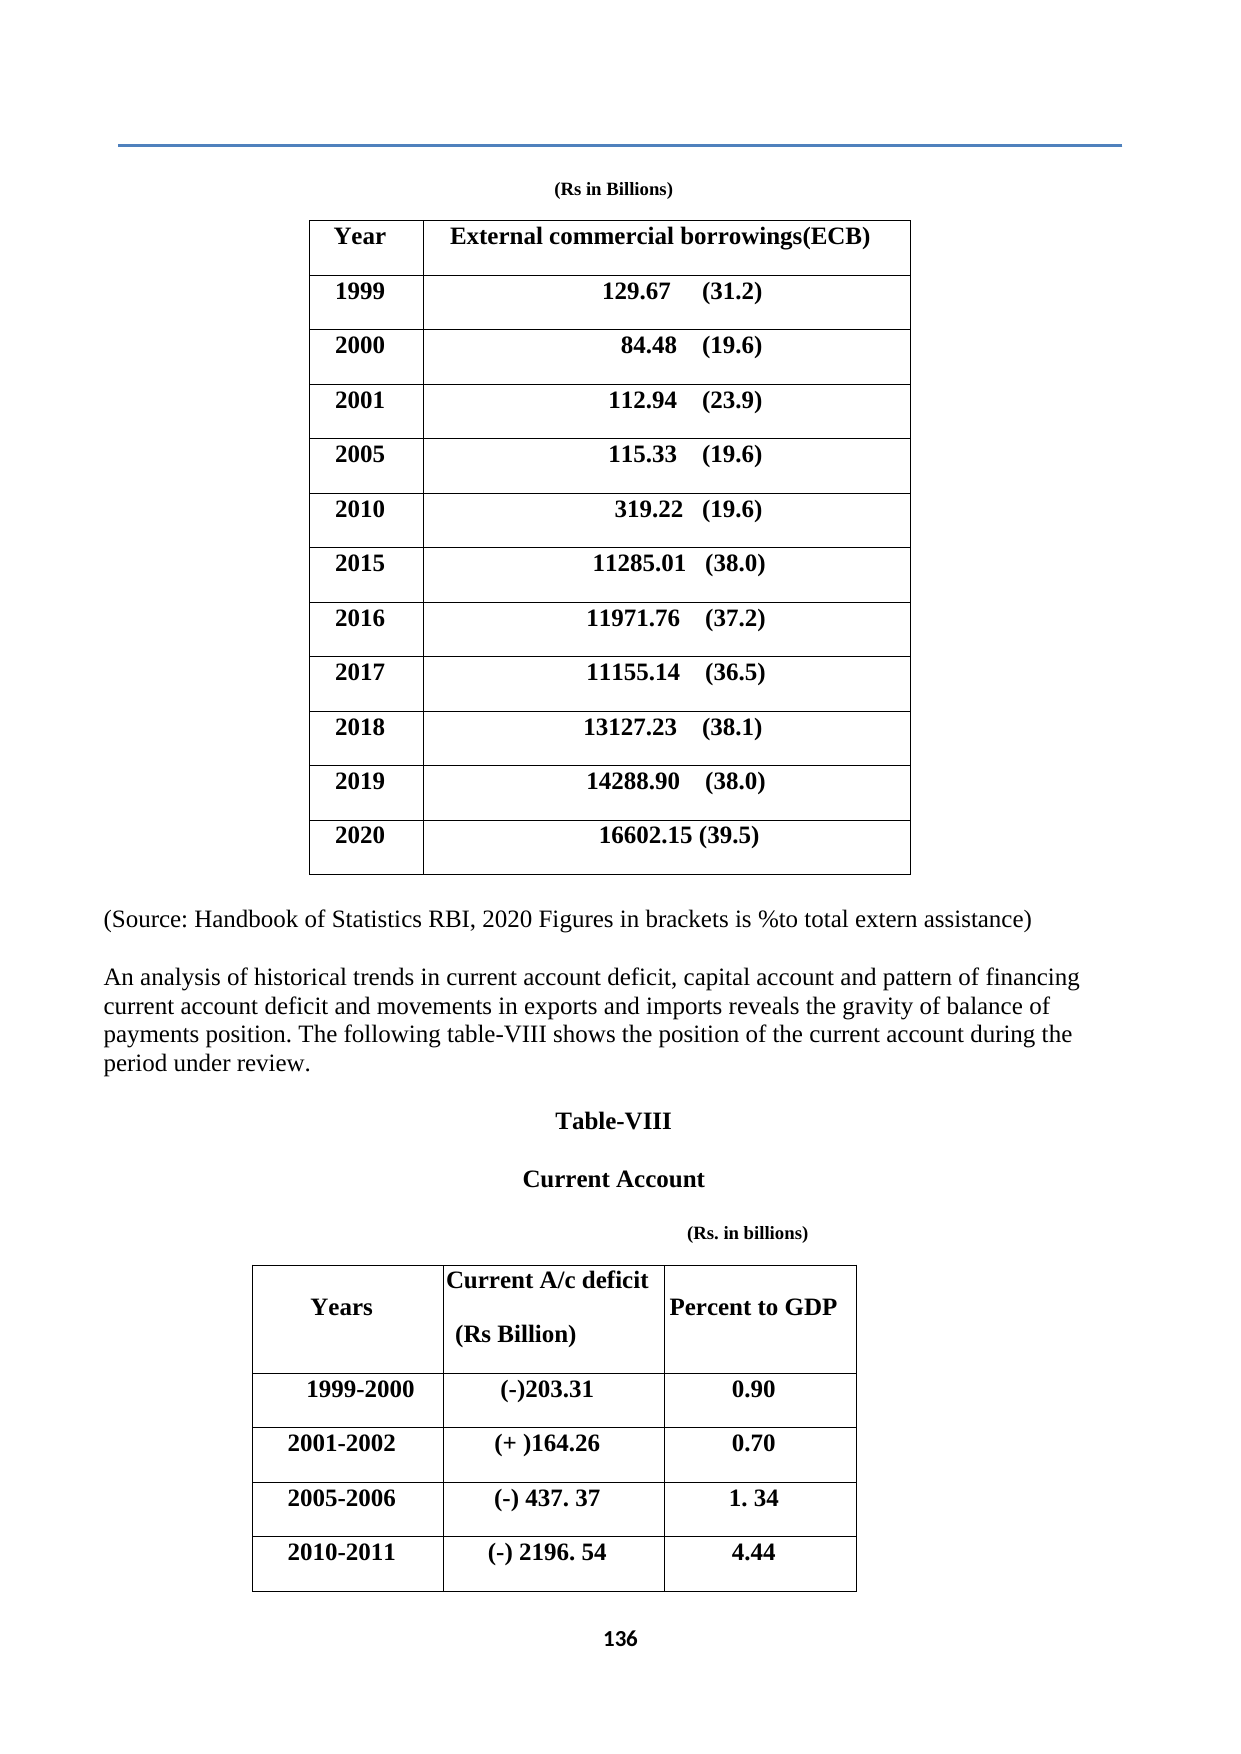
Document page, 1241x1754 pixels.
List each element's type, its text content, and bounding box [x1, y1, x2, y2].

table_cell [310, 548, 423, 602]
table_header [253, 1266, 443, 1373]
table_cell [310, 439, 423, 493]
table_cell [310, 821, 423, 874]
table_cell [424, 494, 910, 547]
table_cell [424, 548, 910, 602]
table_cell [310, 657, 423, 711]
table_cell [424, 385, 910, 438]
text Table-VIII [103, 1106, 1123, 1135]
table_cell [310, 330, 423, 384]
text (Source: Handbook of Statistics RBI, 2020 Figures in brackets is %to total extern assistance) [103, 904, 1123, 933]
text (Rs in Billions) [103, 178, 1123, 199]
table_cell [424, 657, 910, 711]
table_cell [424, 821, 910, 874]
text (Rs. in billions) [103, 1222, 1123, 1244]
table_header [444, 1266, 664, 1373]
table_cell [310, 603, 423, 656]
text An analysis of historical trends in current account deficit, capital account and pattern of financing current account deficit and movements in exports and imports reveals the gravity of balance of payments position. The following table-VIII shows the position of the current account during the period under review. [103, 962, 1123, 1077]
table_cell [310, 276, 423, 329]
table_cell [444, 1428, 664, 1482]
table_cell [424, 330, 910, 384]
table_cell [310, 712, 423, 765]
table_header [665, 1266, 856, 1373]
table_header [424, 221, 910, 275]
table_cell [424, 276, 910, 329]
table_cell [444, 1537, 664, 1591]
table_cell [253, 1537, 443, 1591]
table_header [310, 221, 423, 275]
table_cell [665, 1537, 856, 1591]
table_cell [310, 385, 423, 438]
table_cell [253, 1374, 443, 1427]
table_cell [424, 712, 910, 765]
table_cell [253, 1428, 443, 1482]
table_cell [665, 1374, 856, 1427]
text Current Account [103, 1164, 1123, 1193]
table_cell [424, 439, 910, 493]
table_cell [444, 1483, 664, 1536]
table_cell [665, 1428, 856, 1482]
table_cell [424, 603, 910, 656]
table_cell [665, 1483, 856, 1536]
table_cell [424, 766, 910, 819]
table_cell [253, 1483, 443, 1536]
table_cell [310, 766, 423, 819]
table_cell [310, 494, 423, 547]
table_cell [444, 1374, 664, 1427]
